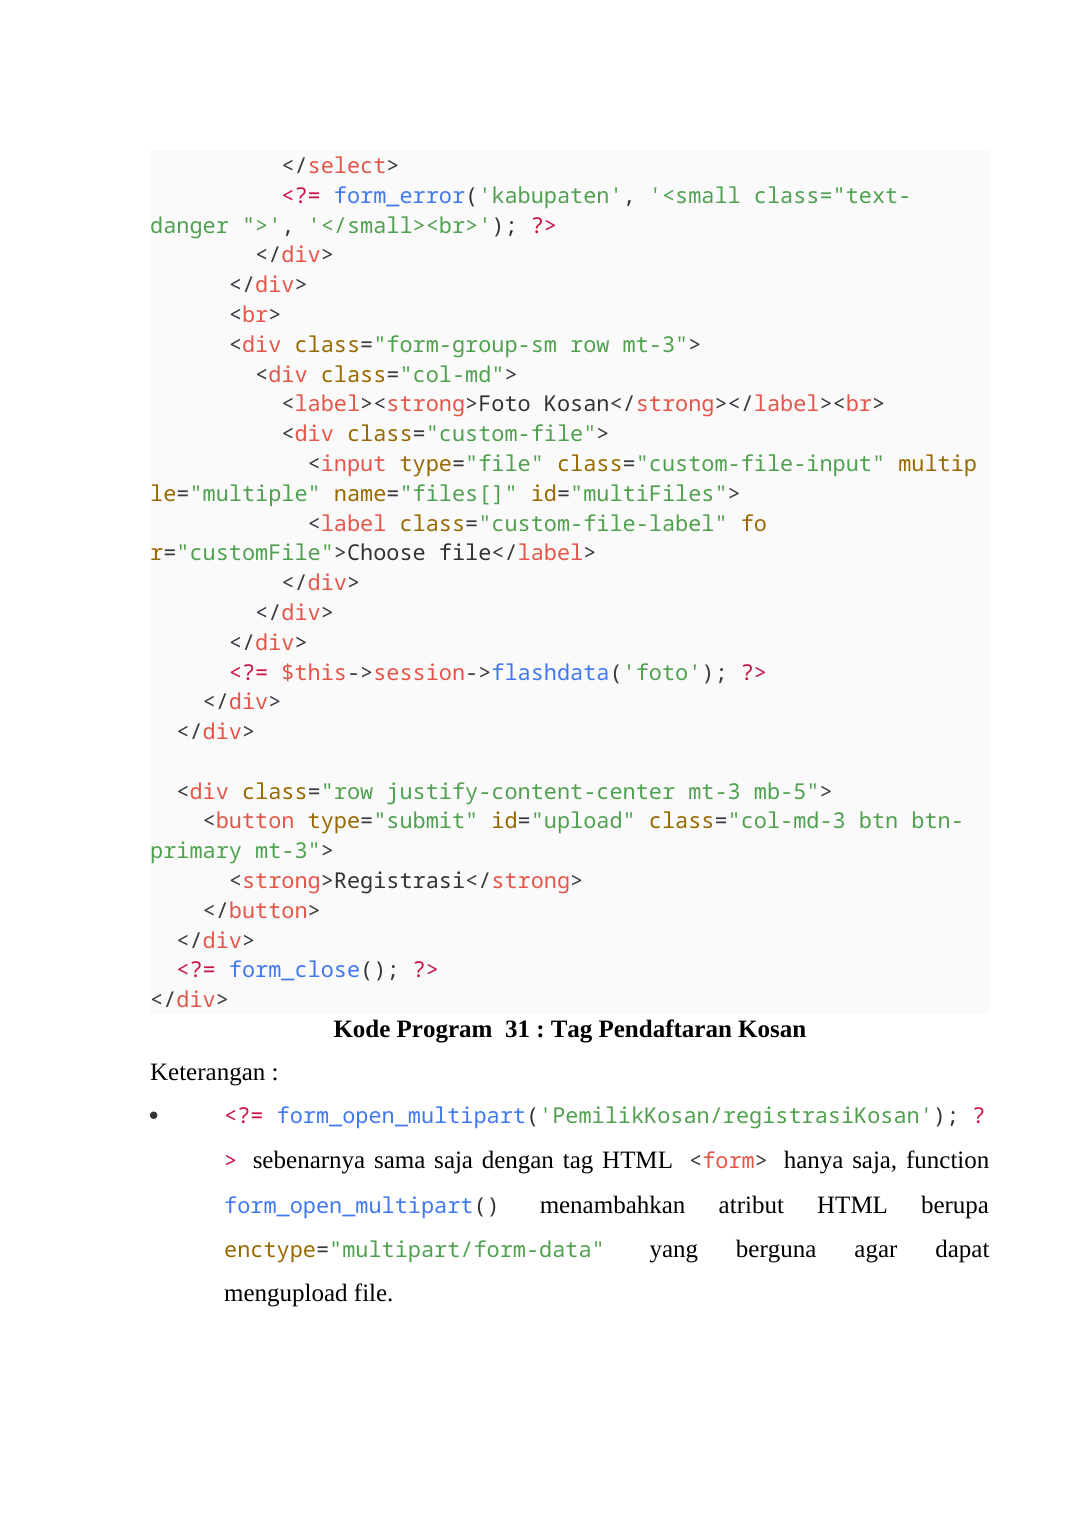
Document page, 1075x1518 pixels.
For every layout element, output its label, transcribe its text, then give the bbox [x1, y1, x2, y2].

text </div> [150, 924, 989, 954]
text </div> [150, 686, 989, 716]
text <div class="row justify-content-center mt-3 mb-5"> [150, 776, 989, 805]
list <?= form_open_multipart('PemilikKosan/registrasiKosan'); ?> sebenarnya sama saja dengan tag HTML <form> hanya saja, function form_open_multipart() menambahkan atribut HTML berupa enctype="multipart/form-data" yang berguna agar dapat mengupload file. [150, 1100, 989, 1307]
text <strong>Registrasi</strong> [150, 865, 989, 895]
text </div> [150, 239, 989, 269]
text <div class="col-md"> [150, 358, 989, 388]
text </select> [150, 150, 989, 180]
text <br> [150, 299, 989, 329]
text <?= form_error('kabupaten', '<small class="text-danger ">', '</small><br>'); ?> [150, 180, 989, 239]
text <label class="custom-file-label" for="customFile">Choose file</label> [150, 507, 989, 567]
text </div> [150, 597, 989, 627]
text Kode Program 31 : Tag Pendaftaran Kosan [150, 1014, 989, 1043]
text <button type="submit" id="upload" class="col-md-3 btn btn-primary mt-3"> [150, 805, 989, 865]
text <input type="file" class="custom-file-input" multiple="multiple" name="files[]" id="multiFiles"> [150, 448, 989, 507]
text </div> [150, 627, 989, 656]
text </div> [150, 984, 989, 1014]
text <label><strong>Foto Kosan</strong></label><br> [150, 388, 989, 418]
text </div> [150, 567, 989, 597]
text <div class="custom-file"> [150, 418, 989, 448]
text </div> [150, 716, 989, 746]
text <?= $this->session->flashdata('foto'); ?> [150, 656, 989, 686]
list Keterangan : [150, 1057, 989, 1086]
text </div> [150, 269, 989, 299]
text <div class="form-group-sm row mt-3"> [150, 329, 989, 358]
text </button> [150, 895, 989, 924]
text <?= form_close(); ?> [150, 954, 989, 984]
